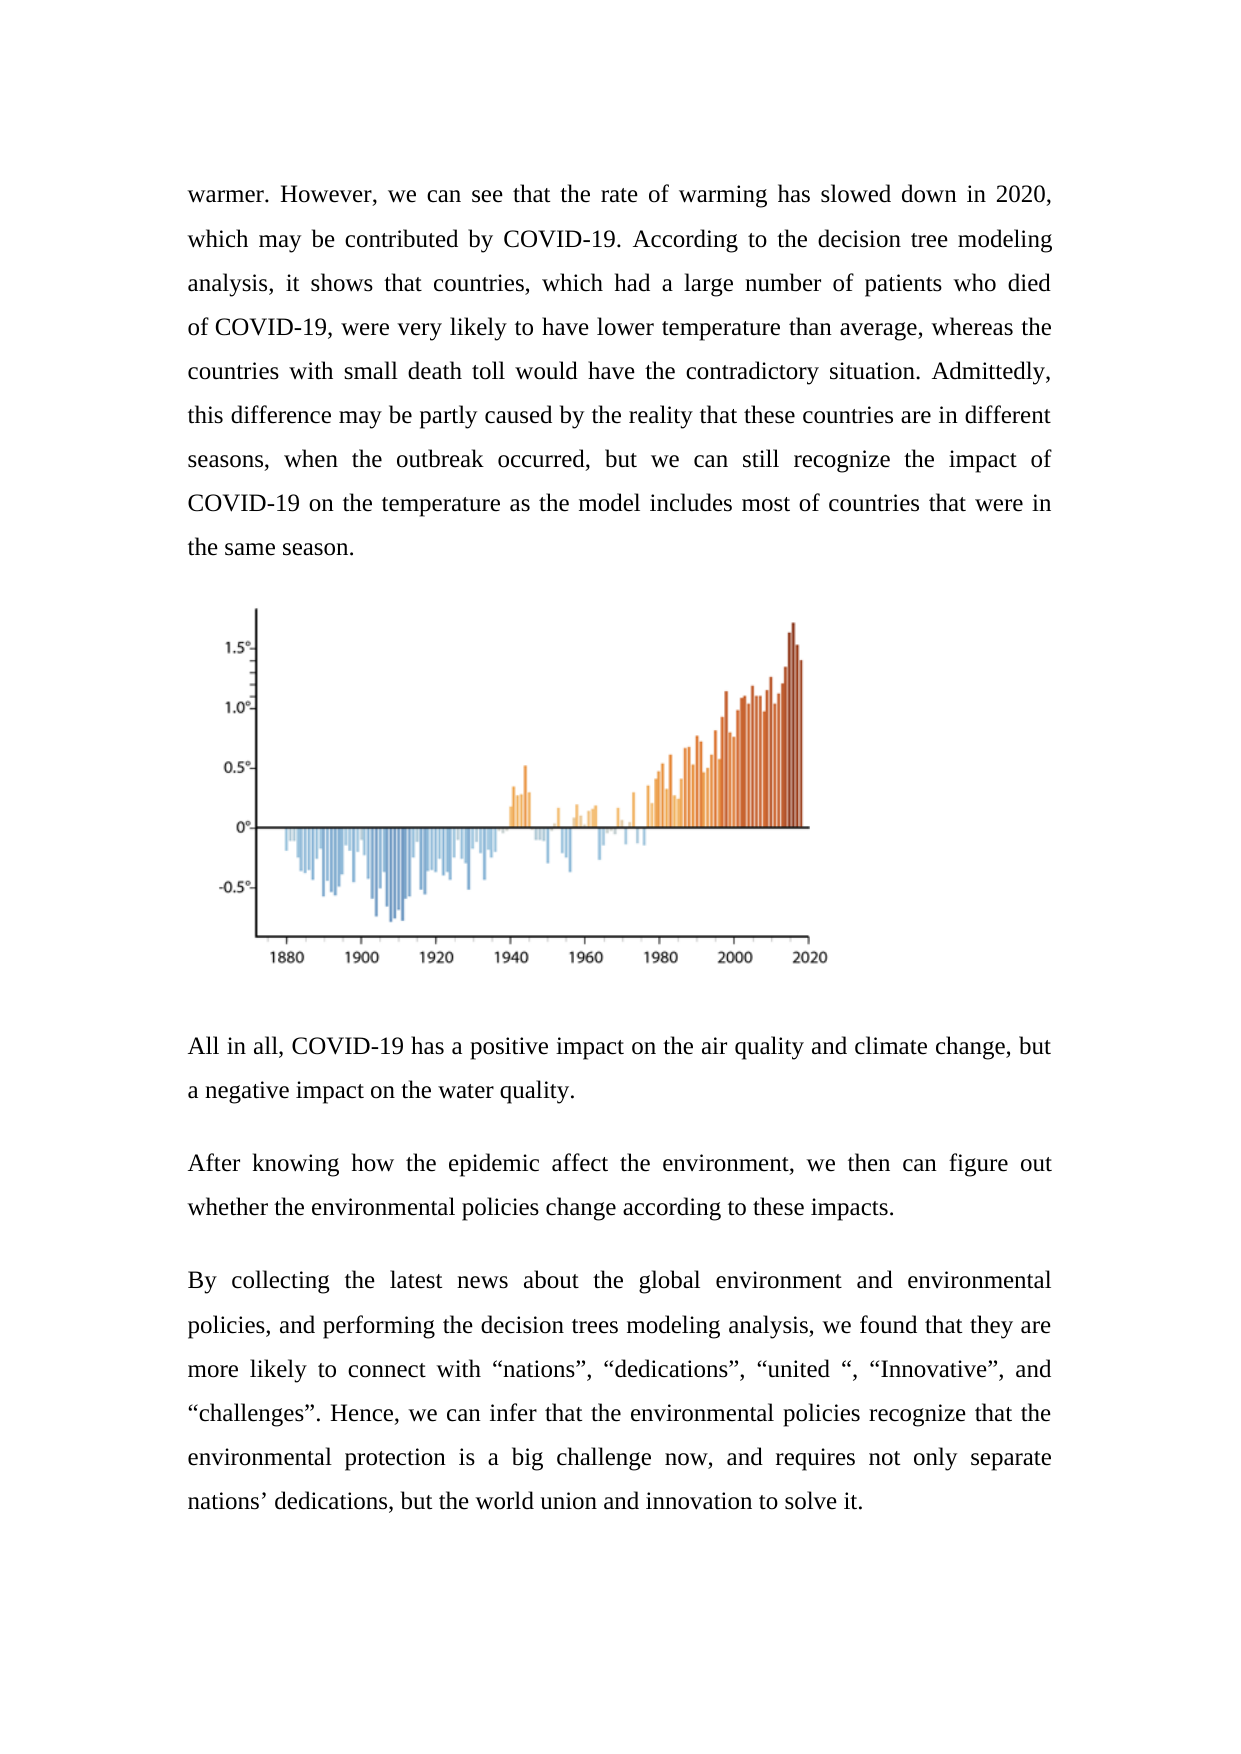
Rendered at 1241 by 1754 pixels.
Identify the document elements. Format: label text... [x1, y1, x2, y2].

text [187, 172, 1053, 568]
text All in all, COVID-19 has a positive impact on the air quality and climate change, but a negative impact on the water quality. [187, 1023, 1053, 1112]
picture [218, 597, 839, 977]
text After knowing how the epidemic affect the environment, we then can figure out whether the environmental policies change according to these impacts. [187, 1141, 1053, 1229]
text By collecting the latest news about the global environment and environmental policies, and performing the decision trees modeling analysis, we found that they are more likely to connect with “nations”, “dedications”, “united “, “Innovative”, and “challenges”. Hence, we can infer that the environmental policies recognize that the environmental protection is a big challenge now, and requires not only separate nations’ dedications, but the world union and innovation to solve it. [187, 1258, 1053, 1522]
